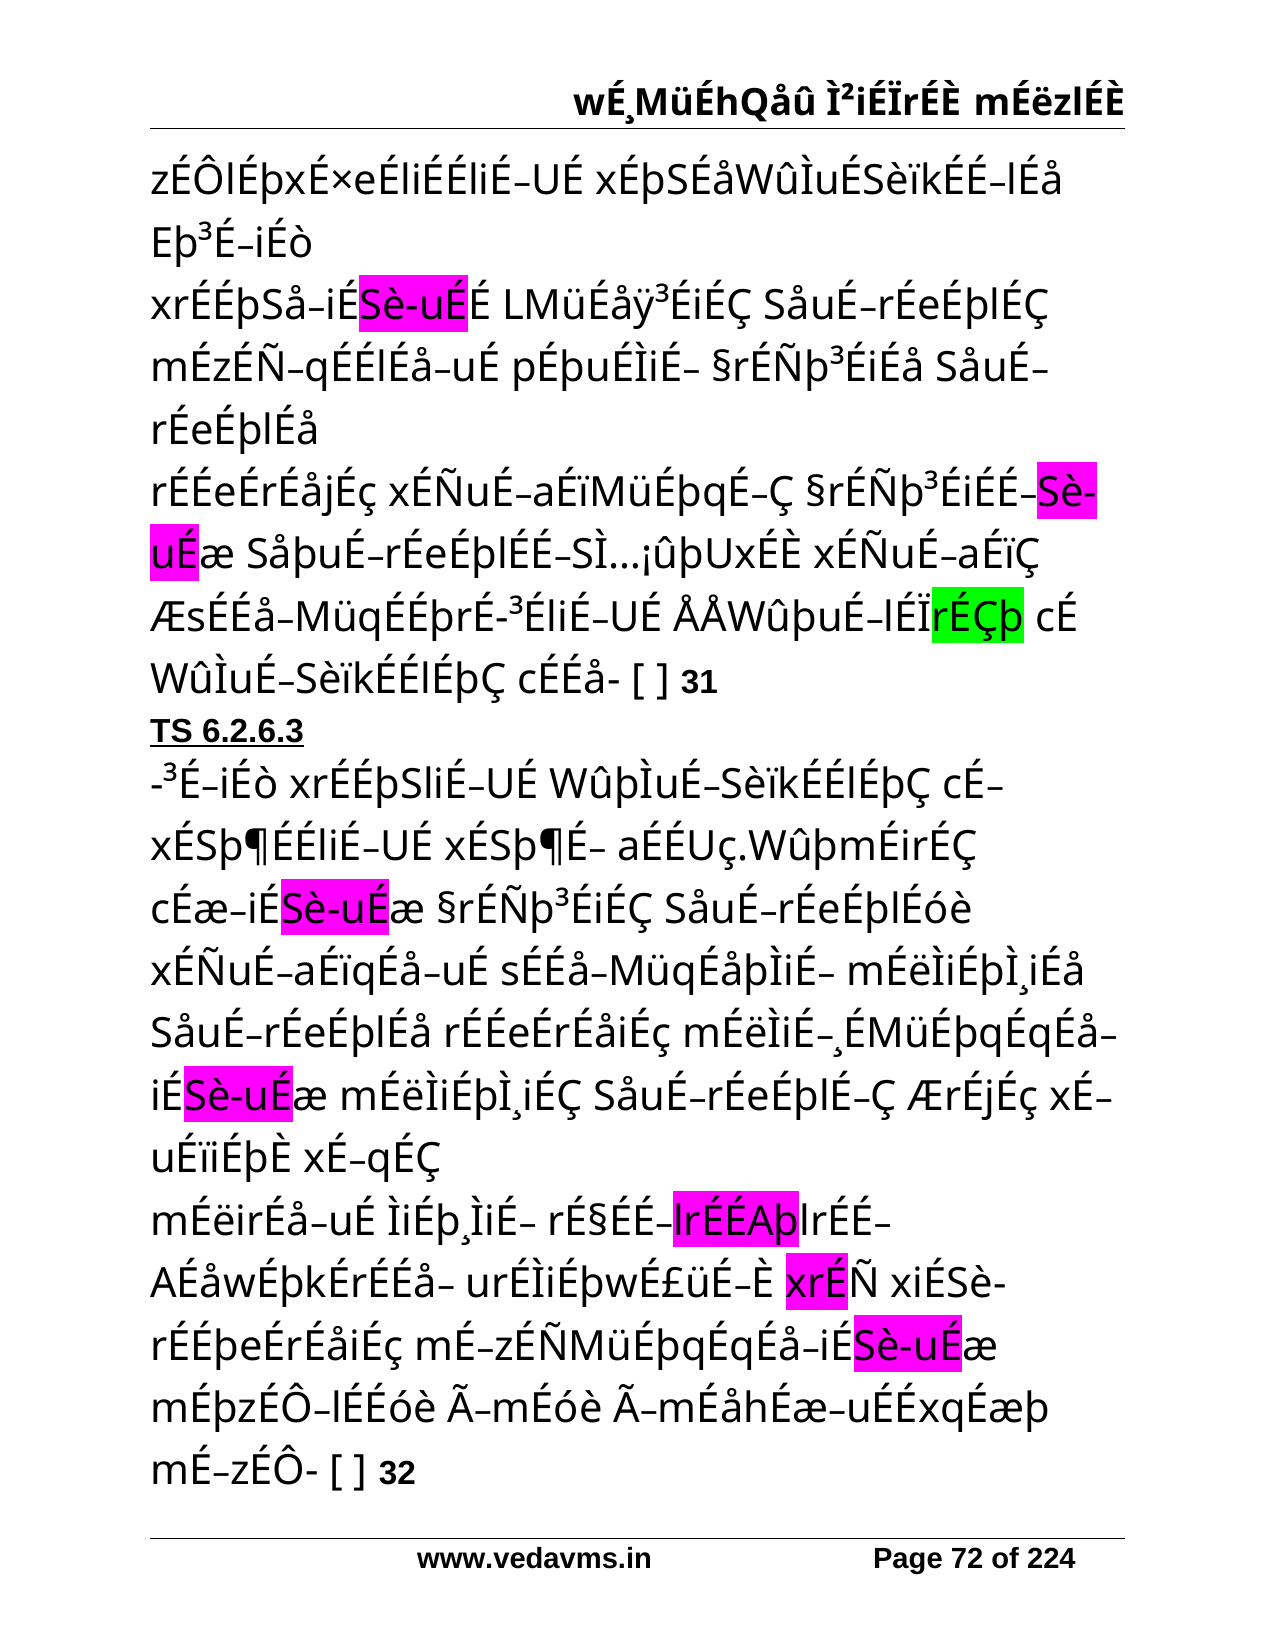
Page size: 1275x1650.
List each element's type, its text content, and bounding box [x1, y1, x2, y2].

text SåþuÉ–rÉeÉþlÉÉ–SÌ…¡ûþUxÉÈ mÉ–zÉÔlÉþxÉ×eÉliÉÉliÉ–UÉ xÉþSÉåWûÌuÉSèïkÉÉ–lÉå Eþ³É–iÉò [150, 150, 1125, 269]
text ÆsÉÉå–MüqÉÉþrÉ-³ÉliÉ–UÉ ÅÅWûþuÉ–lÉÏrÉÇþ cÉ WûÌuÉ–SèïkÉÉlÉþÇ cÉÉå- [ ] 31 [150, 587, 1125, 706]
text TS 6.2.6.3 [150, 712, 1125, 750]
text xrÉÉþSå–iÉSè-uÉÉ LMüÉåÿ³ÉiÉÇ SåuÉ–rÉeÉþlÉÇ mÉzÉÑ–qÉÉlÉå–uÉ pÉþuÉÌiÉ– §rÉÑþ³ÉiÉå SåuÉ–rÉeÉþlÉå [150, 275, 1125, 456]
text rÉÉeÉrÉåjÉç xÉÑuÉ–aÉïMüÉþqÉ–Ç §rÉÑþ³ÉiÉÉ–Sè-uÉæ SåþuÉ–rÉeÉþlÉÉ–SÌ…¡ûþUxÉÈ xÉÑuÉ–aÉïÇ [150, 462, 1125, 581]
text mÉëirÉå–uÉ ÌiÉþ¸ÌiÉ– rÉ§ÉÉ–lrÉÉAþlrÉÉ– AÉåwÉþkÉrÉÉå– urÉÌiÉþwÉ£üÉ–È xrÉÑ xiÉSè-rÉÉþeÉrÉåiÉç mÉ–zÉÑMüÉþqÉqÉå–iÉSè-uÉæ mÉþzÉÔ–lÉÉóè Ã–mÉóè Ã–mÉåhÉæ–uÉÉxqÉæþ mÉ–zÉÔ- [ ] 32 [150, 1191, 1125, 1497]
text cÉæ–iÉSè-uÉæ §rÉÑþ³ÉiÉÇ SåuÉ–rÉeÉþlÉóè xÉÑuÉ–aÉïqÉå–uÉ sÉÉå–MüqÉåþÌiÉ– mÉëÌiÉþÌ¸iÉå SåuÉ–rÉeÉþlÉå rÉÉeÉrÉåiÉç mÉëÌiÉ–¸ÉMüÉþqÉqÉå–iÉSè-uÉæ mÉëÌiÉþÌ¸iÉÇ SåuÉ–rÉeÉþlÉ–Ç ÆrÉjÉç xÉ–uÉïiÉþÈ xÉ–qÉÇ [150, 878, 1125, 1185]
text -³É–iÉò xrÉÉþSliÉ–UÉ WûþÌuÉ–SèïkÉÉlÉþÇ cÉ– xÉSþ¶ÉÉliÉ–UÉ xÉSþ¶É– aÉÉUç.WûþmÉirÉÇ [150, 754, 1125, 873]
